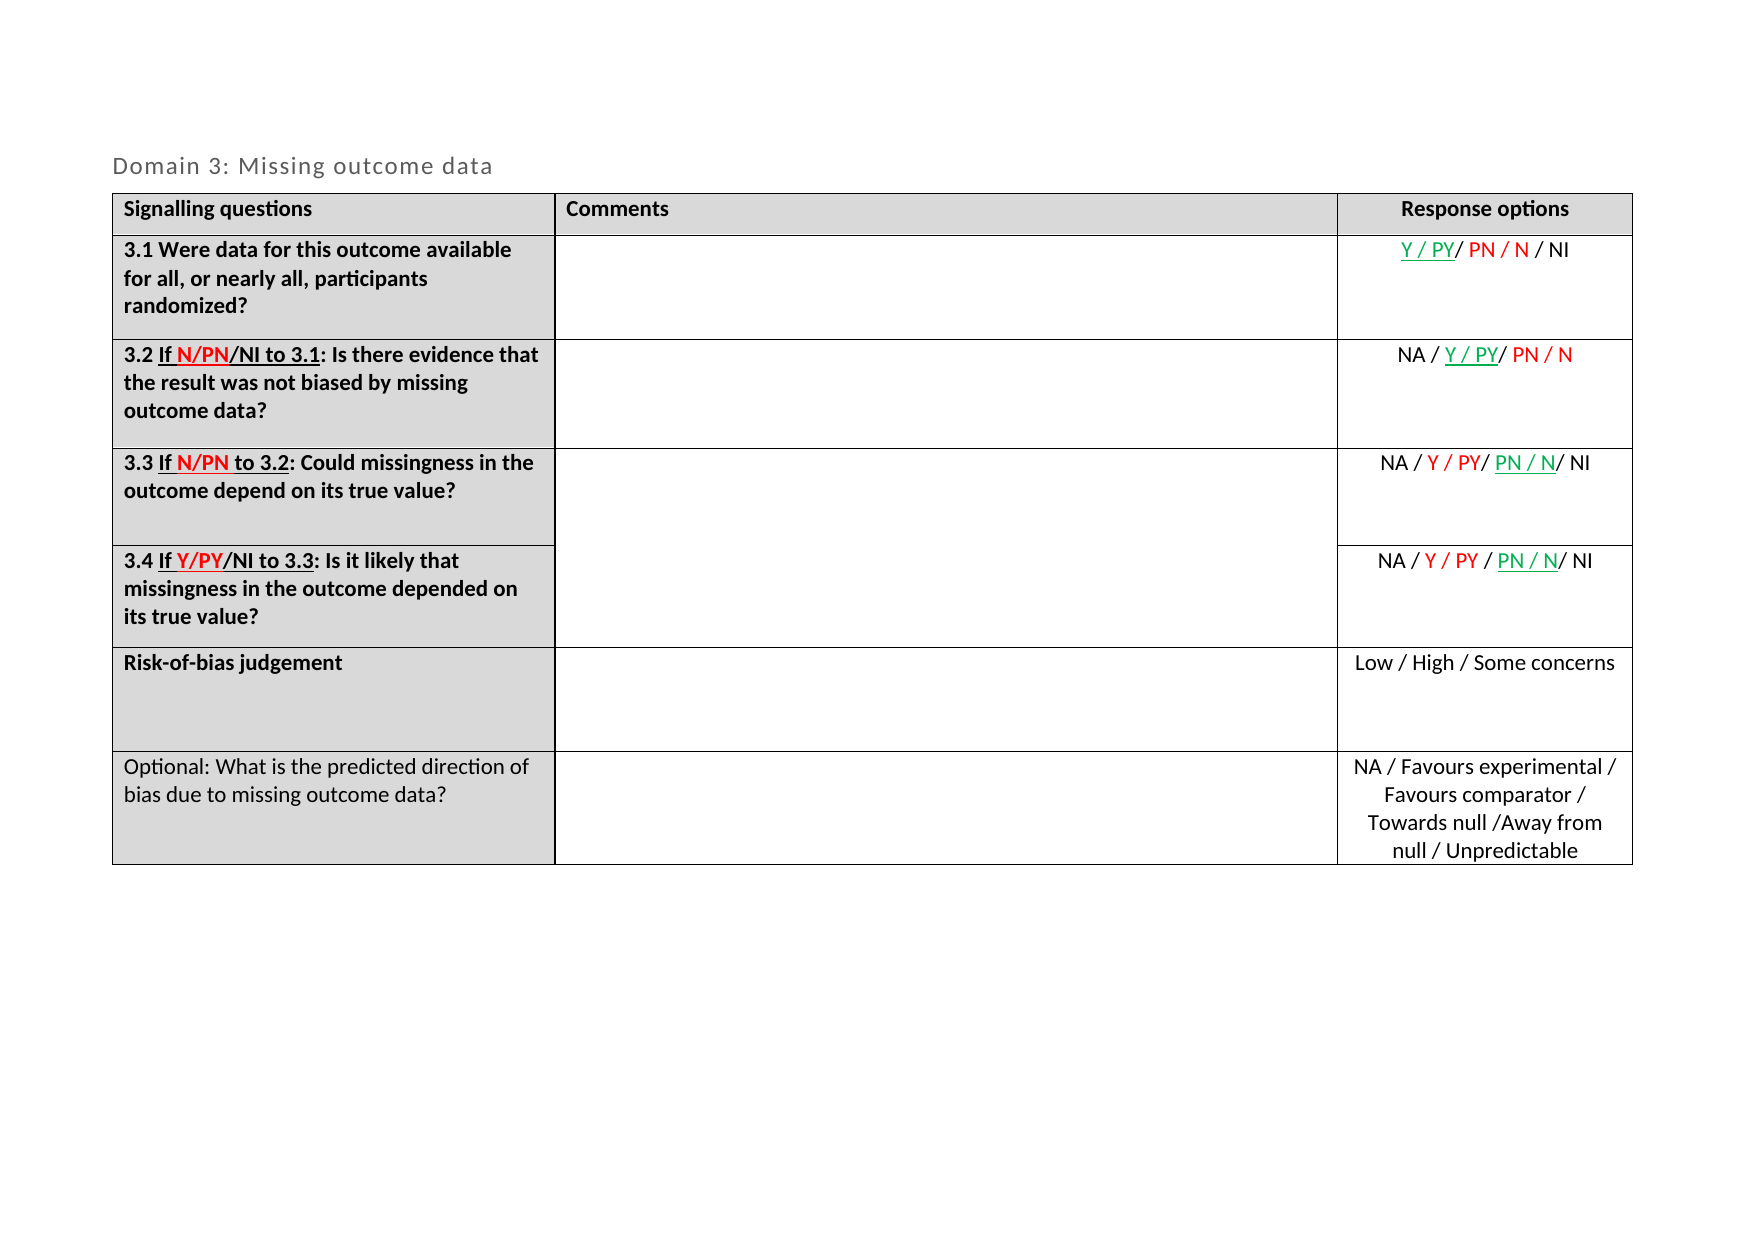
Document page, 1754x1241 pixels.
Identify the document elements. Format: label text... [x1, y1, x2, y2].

table_cell 3.1 Were data for this outcome available for all, or nearly all, participants randomized? [113, 236, 554, 339]
table_cell NA / Y / PY/ PN / N/ NI [1338, 449, 1632, 545]
table_cell Y / PY/ PN / N / NI [1338, 236, 1632, 339]
table_cell [556, 340, 1337, 447]
table_header Response options [1338, 194, 1632, 234]
subtitle Domain 3: Missing outcome data [112, 150, 1641, 181]
table_cell Risk-of-bias judgement [113, 648, 554, 751]
table_cell [556, 648, 1337, 751]
table_header Signalling questions [113, 194, 554, 234]
table_cell 3.4 If Y/PY/NI to 3.3: Is it likely that missingness in the outcome depended on its true value? [113, 546, 554, 647]
table_cell Low / High / Some concerns [1338, 648, 1632, 751]
table_cell NA / Y / PY / PN / N/ NI [1338, 546, 1632, 647]
table_cell [556, 236, 1337, 339]
table_cell 3.3 If N/PN to 3.2: Could missingness in the outcome depend on its true value? [113, 449, 554, 545]
table_header Comments [556, 194, 1337, 234]
table_cell 3.2 If N/PN/NI to 3.1: Is there evidence that the result was not biased by missing outcome data? [113, 340, 554, 447]
table_cell NA / Y / PY/ PN / N [1338, 340, 1632, 447]
table_cell NA / Favours experimental / Favours comparator / Towards null /Away from null / Unpredictable [1338, 752, 1632, 864]
table_cell [556, 449, 1337, 647]
table_cell Optional: What is the predicted direction of bias due to missing outcome data? [113, 752, 554, 864]
table_cell [556, 752, 1337, 864]
